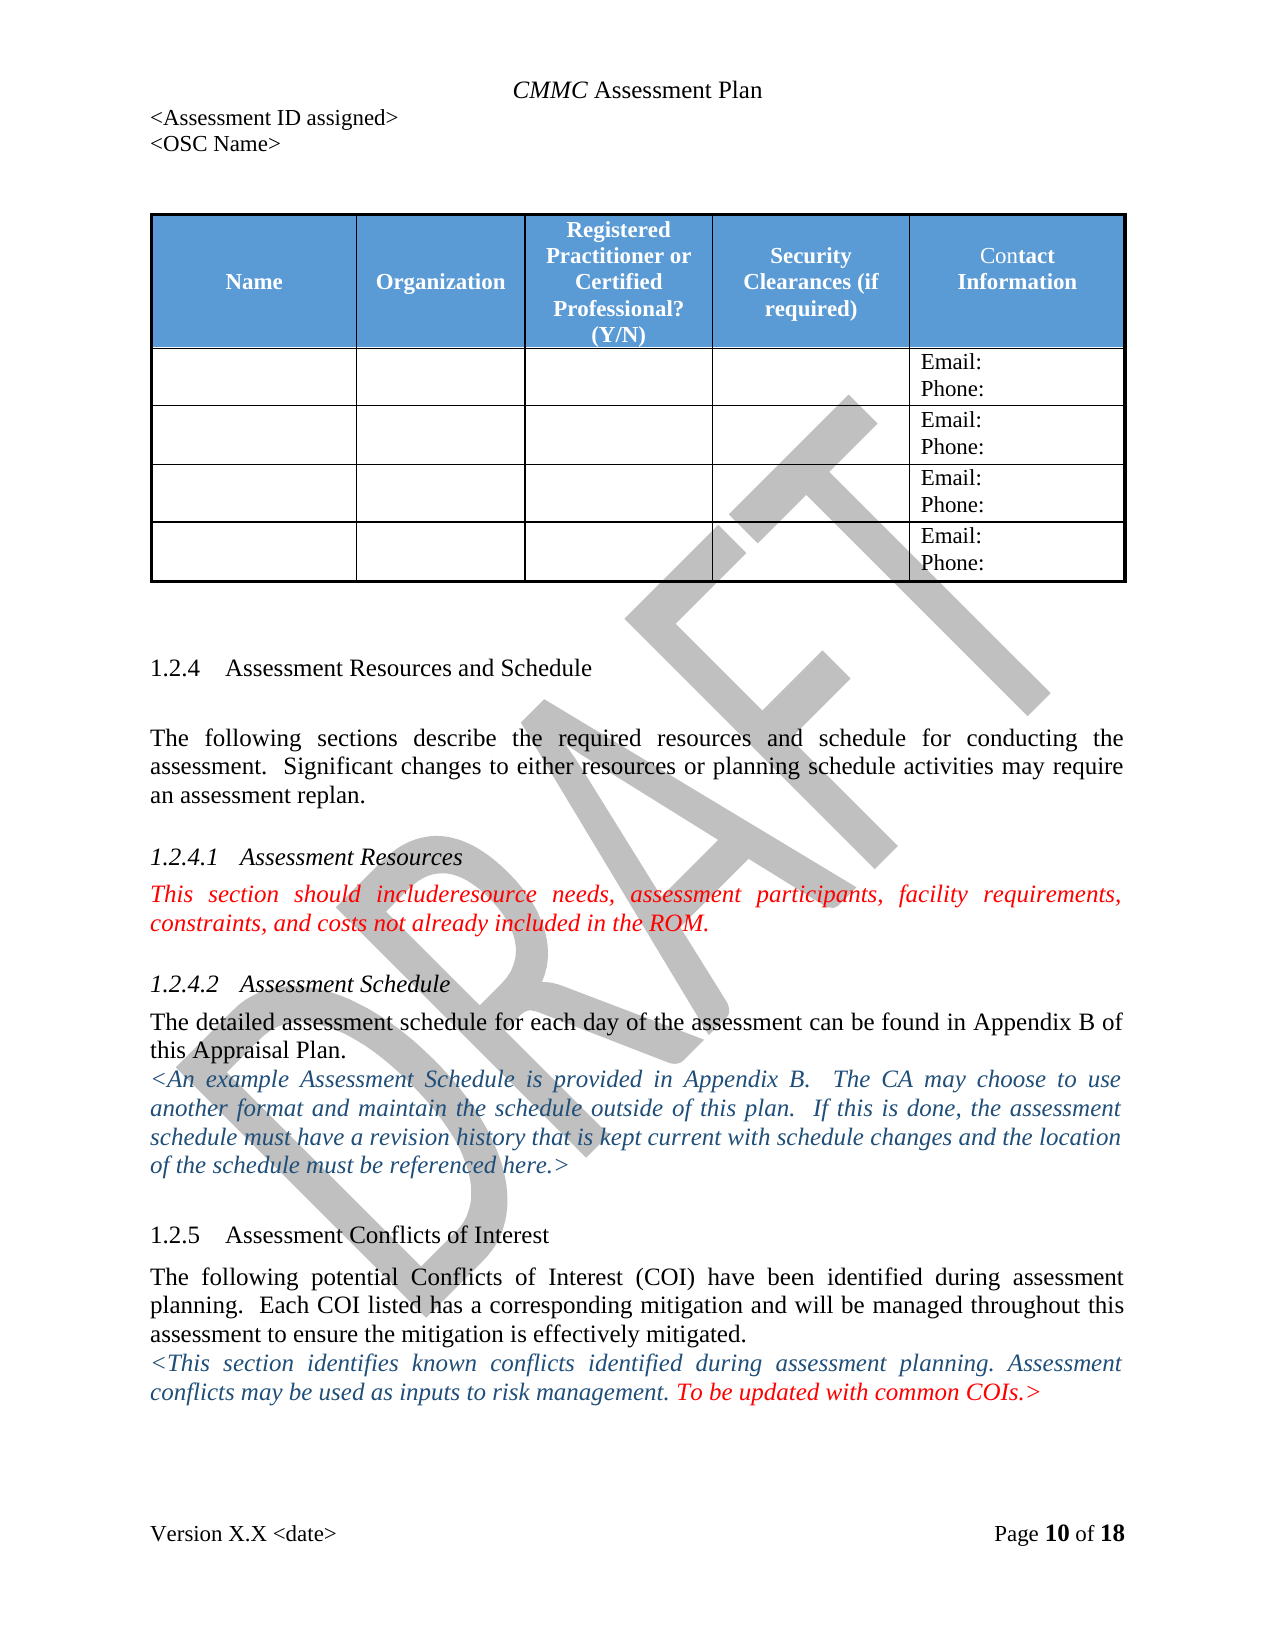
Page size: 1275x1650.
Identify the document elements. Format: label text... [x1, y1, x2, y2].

table_cell [526, 465, 712, 521]
table_cell [713, 523, 909, 579]
table_cell [713, 465, 909, 521]
table_cell [153, 465, 356, 521]
subtitle Assessment Resources [150, 842, 1125, 871]
table_header Organization [357, 216, 524, 347]
table_cell Email: Phone: [910, 349, 1123, 405]
table_cell [526, 406, 712, 463]
table_cell [357, 349, 524, 405]
table_header Contact Information [910, 216, 1123, 347]
table_header Name [153, 216, 356, 347]
table_header Registered Practitioner or Certified Professional? (Y/N) [526, 216, 712, 347]
text <An example Assessment Schedule is provided in Appendix B. The CA may choose to use another format and maintain the schedule outside of this plan. If this is done, the assessment schedule must have a revision history that is kept current with schedule changes and the location of the schedule must be referenced here.> [150, 1064, 1125, 1179]
text <This section identifies known conflicts identified during assessment planning. Assessment conflicts may be used as inputs to risk management. To be updated with common COIs.> [150, 1348, 1125, 1406]
table_cell [357, 523, 524, 579]
text The following sections describe the required resources and schedule for conducting the assessment. Significant changes to either resources or planning schedule activities may require an assessment replan. [150, 723, 1125, 809]
table_cell [153, 349, 356, 405]
subtitle Assessment Schedule [150, 969, 1125, 998]
subtitle Assessment Conflicts of Interest [150, 1221, 1125, 1249]
table_cell [153, 523, 356, 579]
table_cell Email: Phone: [910, 523, 1123, 579]
table_cell [526, 349, 712, 405]
table_cell [526, 523, 712, 579]
table_cell [357, 406, 524, 463]
table_cell [713, 406, 909, 463]
table_cell [713, 349, 909, 405]
table_cell [357, 465, 524, 521]
text The detailed assessment schedule for each day of the assessment can be found in Appendix B of this Appraisal Plan. [150, 1007, 1125, 1064]
table_cell Email: Phone: [910, 406, 1123, 463]
table_header Security Clearances (if required) [713, 216, 909, 347]
text The following potential Conflicts of Interest (COI) have been identified during assessment planning. Each COI listed has a corresponding mitigation and will be managed throughout this assessment to ensure the mitigation is effectively mitigated. [150, 1262, 1125, 1348]
table_cell Email: Phone: [910, 465, 1123, 521]
table_cell [153, 406, 356, 463]
subtitle Assessment Resources and Schedule [150, 653, 1125, 710]
text This section should includeresource needs, assessment participants, facility requirements, constraints, and costs not already included in the ROM. [150, 879, 1125, 937]
